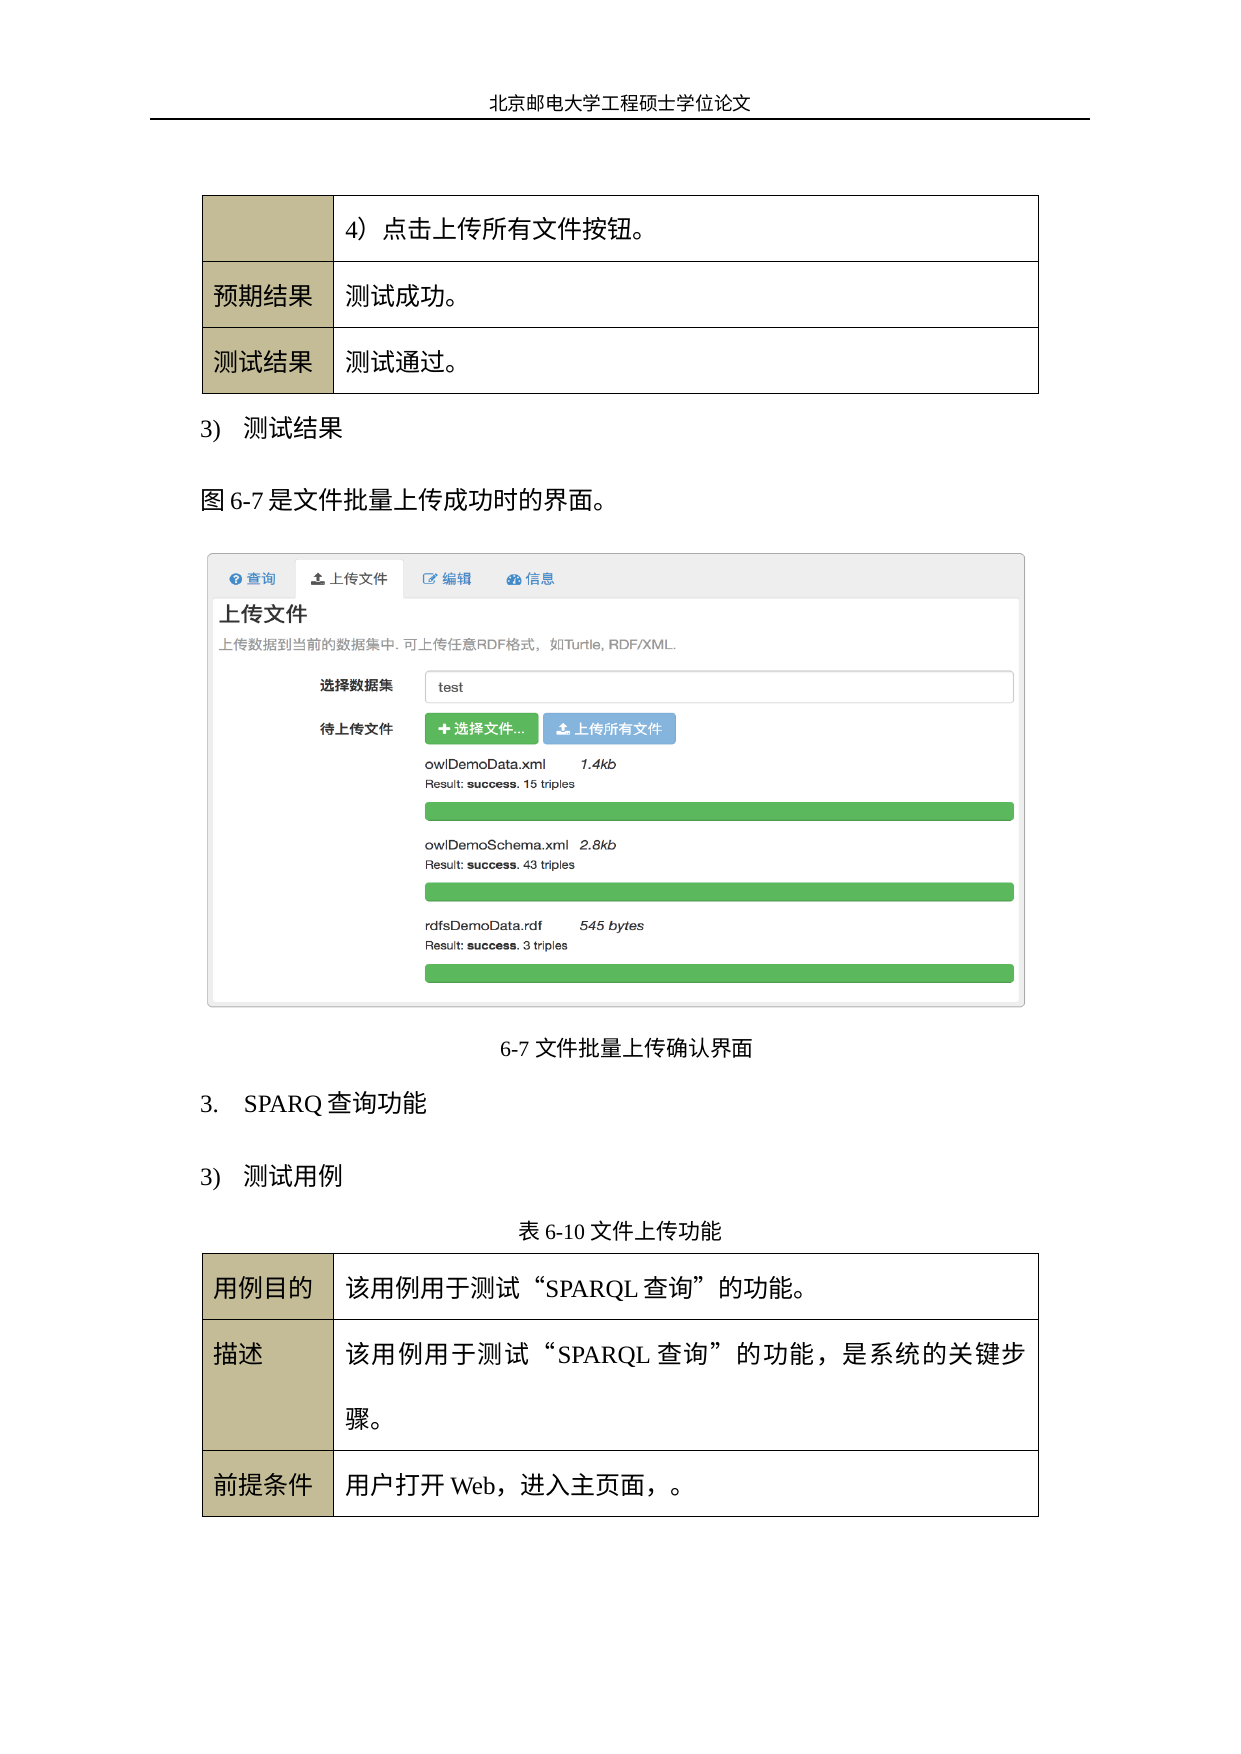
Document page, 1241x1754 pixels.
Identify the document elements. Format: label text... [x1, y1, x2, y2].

table_cell 前提条件 [203, 1451, 333, 1516]
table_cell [334, 196, 1038, 261]
picture [201, 553, 1049, 1010]
list SPARQ查询功能 [200, 1069, 1090, 1134]
text 图6-7是文件批量上传成功时的界面。 [150, 466, 1090, 531]
table_cell 预期结果 [203, 262, 333, 327]
list 测试结果 [200, 394, 1090, 459]
table_cell 用户打开Web，进入主页面，。 [334, 1451, 1038, 1516]
table_cell 测试成功。 [334, 262, 1038, 327]
list 测试用例 [200, 1142, 1090, 1207]
table_cell 测试步骤 [203, 196, 333, 261]
table_cell 测试结果 [203, 328, 333, 393]
text 表6-10 文件上传功能 [150, 1214, 1090, 1246]
table_cell 该用例用于测试“SPARQL查询”的功能，是系统的关键步骤。 [334, 1320, 1038, 1450]
table_header 该用例用于测试“SPARQL查询”的功能。 [334, 1254, 1038, 1319]
text 6-7 文件批量上传确认界面 [456, 1031, 1090, 1063]
table_header 用例目的 [203, 1254, 333, 1319]
table_cell 描述 [203, 1320, 333, 1450]
table_cell 测试通过。 [334, 328, 1038, 393]
